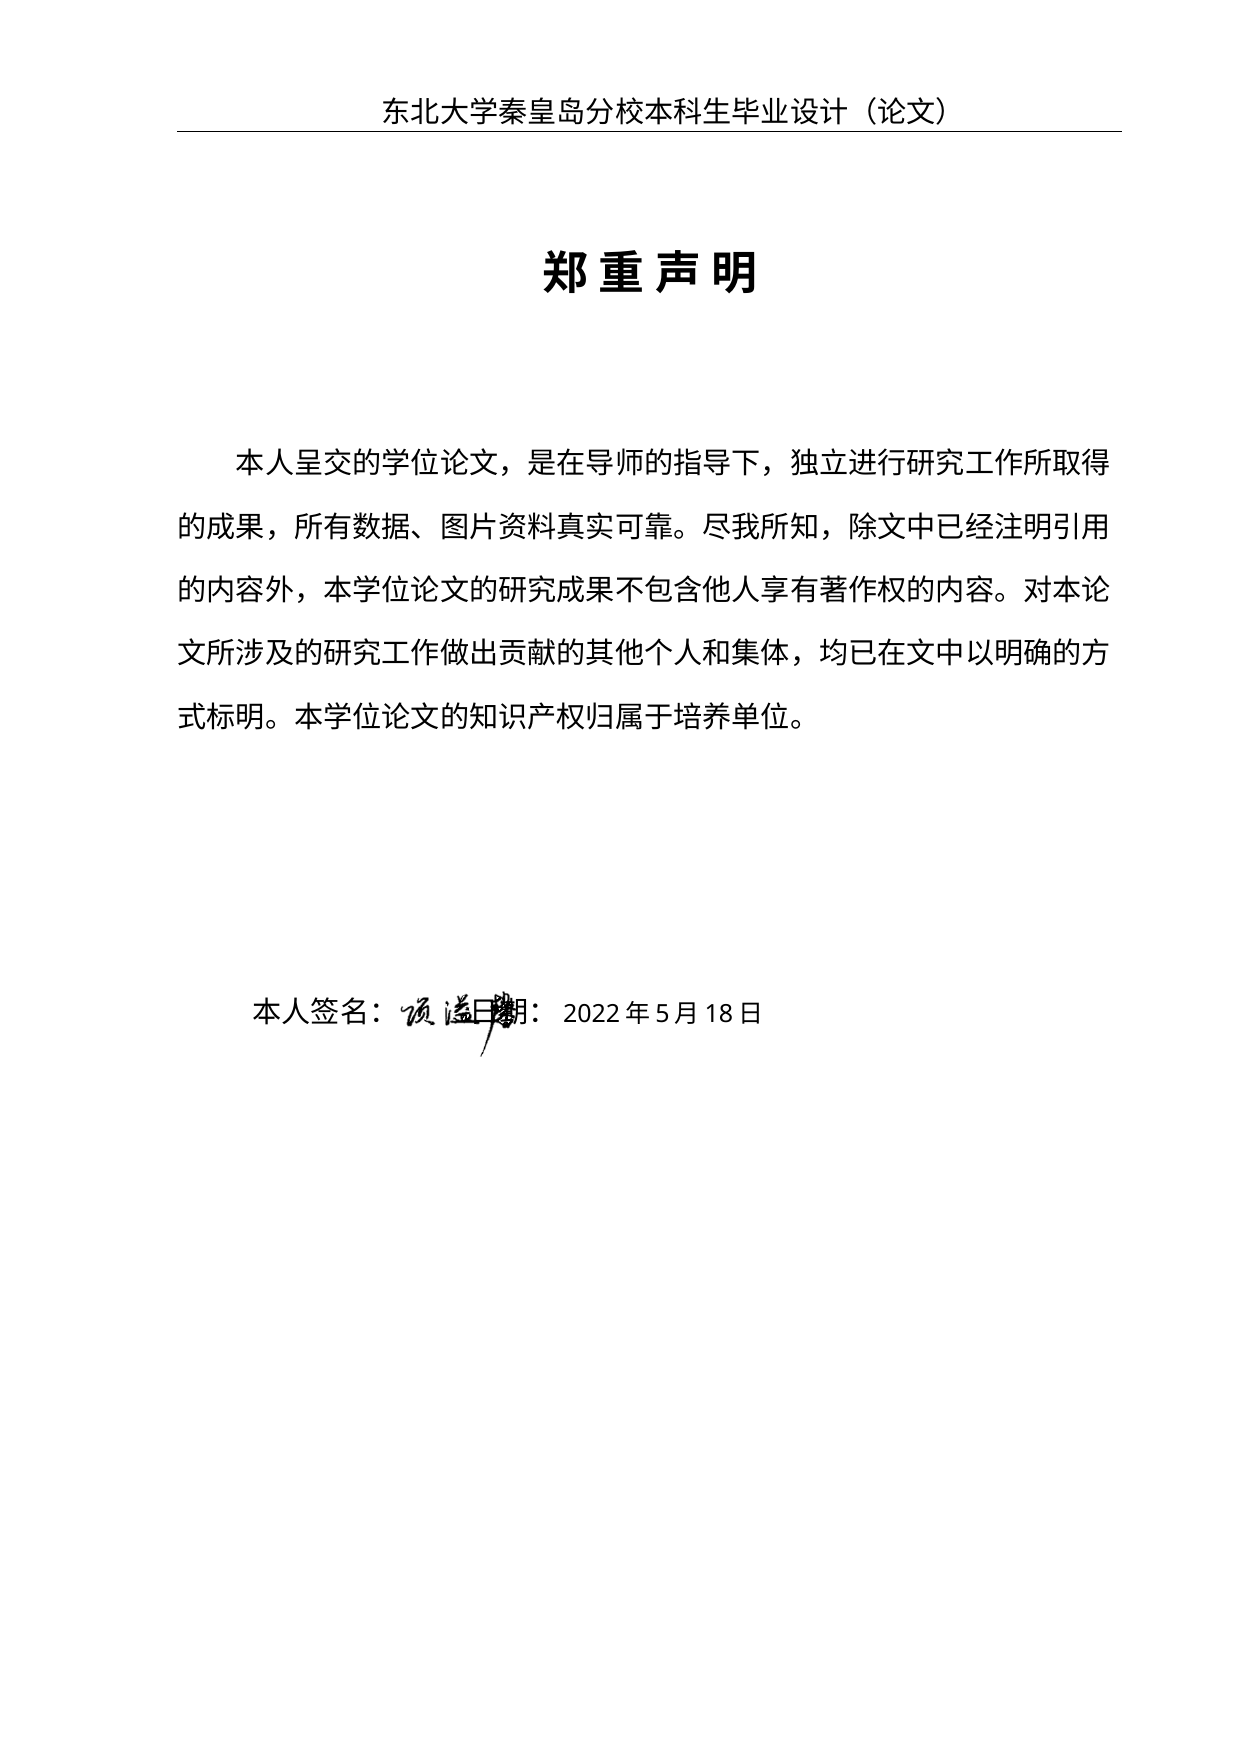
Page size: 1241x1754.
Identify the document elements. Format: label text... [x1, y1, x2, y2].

picture [392, 987, 531, 1065]
text 郑 重 声 明 [177, 236, 1122, 302]
text 本人呈交的学位论文，是在导师的指导下，独立进行研究工作所取得的成果，所有数据、图片资料真实可靠。尽我所知，除文中已经注明引用的内容外，本学位论文的研究成果不包含他人享有著作权的内容。对本论文所涉及的研究工作做出贡献的其他个人和集体，均已在文中以明确的方式标明。本学位论文的知识产权归属于培养单位。 [177, 440, 1122, 736]
text 本人签名： 日期： 2022年5月18日 [177, 986, 1122, 1032]
